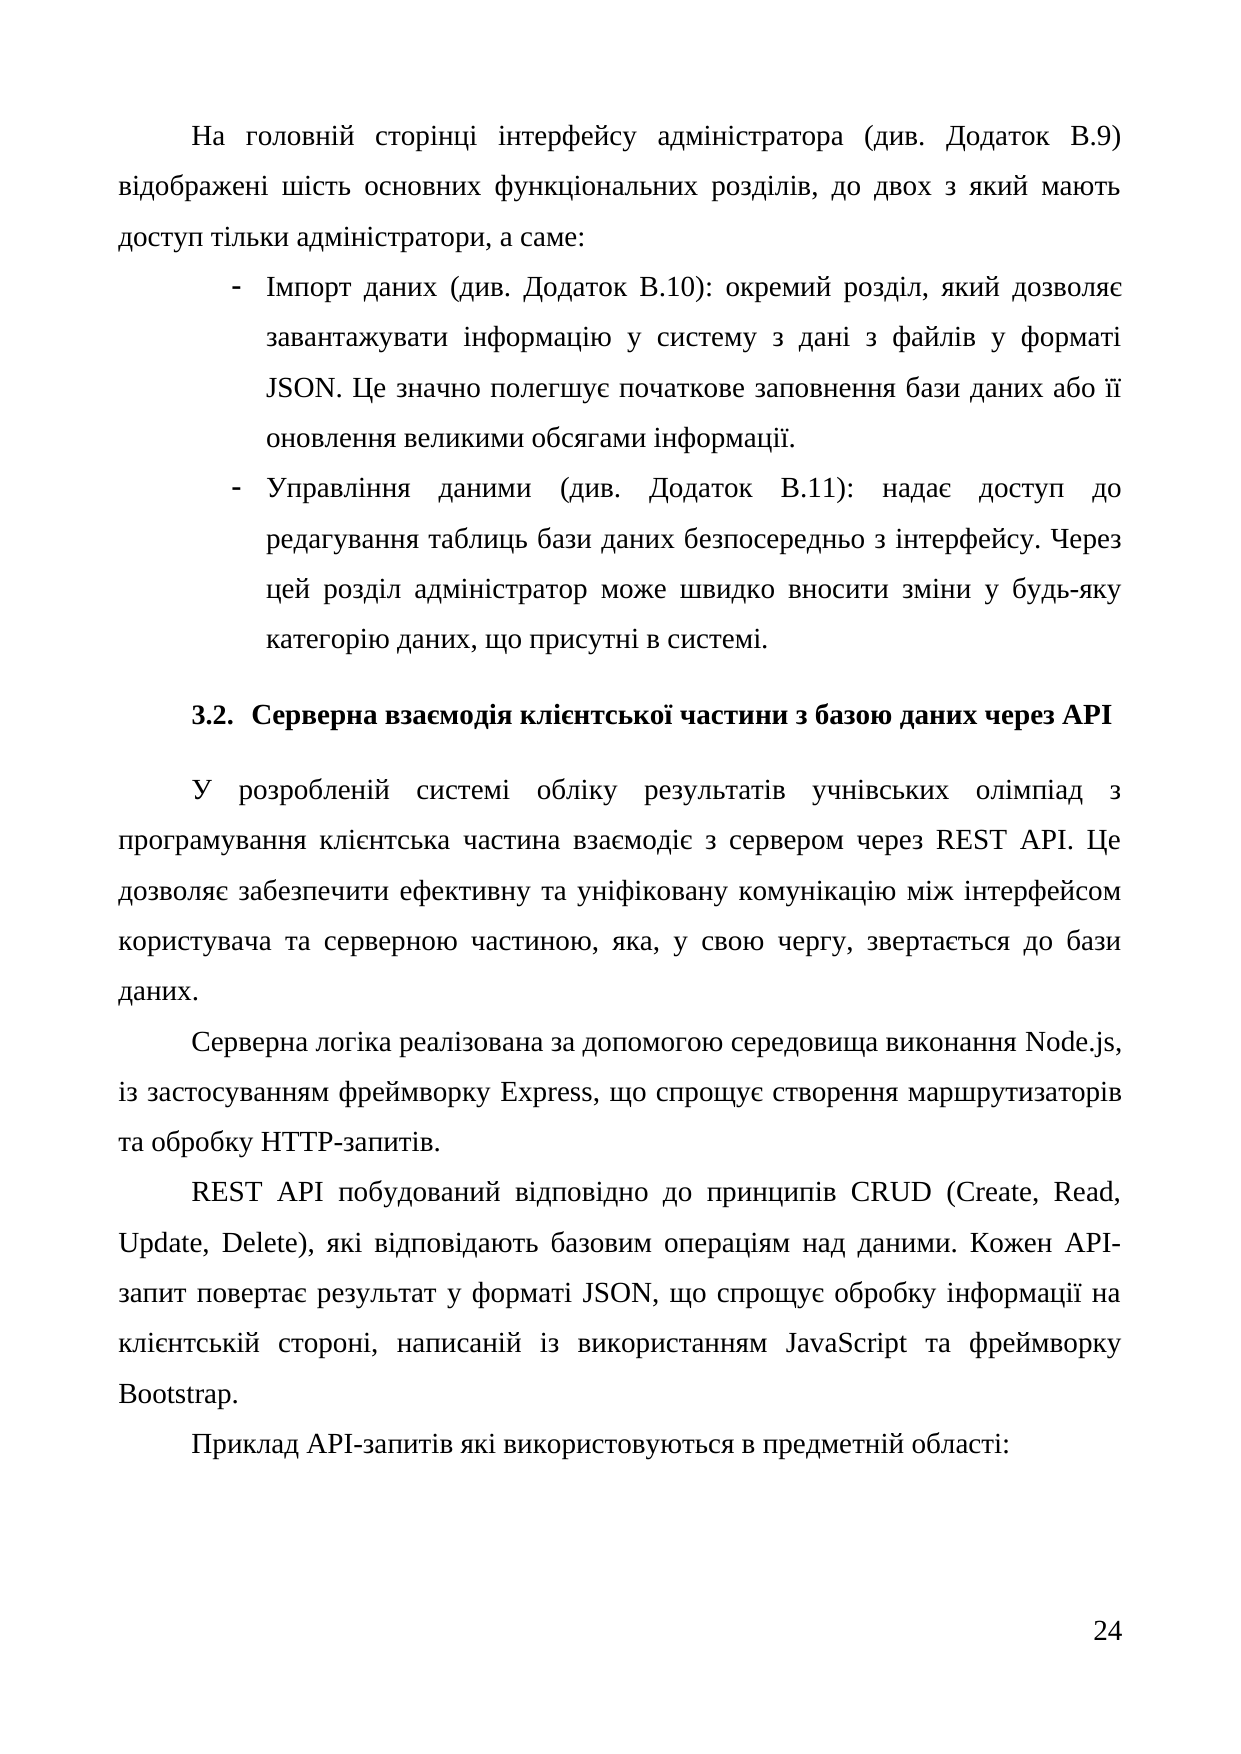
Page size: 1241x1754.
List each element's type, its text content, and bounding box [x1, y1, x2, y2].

list Імпорт даних (див. Додаток В.10): окремий розділ, який дозволяє завантажувати інформацію у систему з дані з файлів у форматі JSON. Це значно полегшує початкове заповнення бази даних або її оновлення великими обсягами інформації. [236, 269, 1122, 454]
text У розробленій системі обліку результатів учнівських олімпіад з програмування клієнтська частина взаємодіє з сервером через REST API. Це дозволяє забезпечити ефективну та уніфіковану комунікацію між інтерфейсом користувача та серверною частиною, яка, у свою чергу, звертається до бази даних. [118, 772, 1122, 1007]
text На головній сторінці інтерфейсу адміністратора (див. Додаток В.9) відображені шість основних функціональних розділів, до двох з який мають доступ тільки адміністратори, а саме: [118, 118, 1122, 252]
list Управління даними (див. Додаток В.11): надає доступ до редагування таблиць бази даних безпосередньо з інтерфейсу. Через цей розділ адміністратор може швидко вносити зміни у будь-яку категорію даних, що присутні в системі. [236, 470, 1122, 655]
subtitle Серверна взаємодія клієнтської частини з базою даних через API [191, 697, 1122, 730]
text REST API побудований відповідно до принципів CRUD (Create, Read, Update, Delete), які відповідають базовим операціям над даними. Кожен API-запит повертає результат у форматі JSON, що спрощує обробку інформації на клієнтській стороні, написаній із використанням JavaScript та фреймворку Bootstrap. [118, 1174, 1122, 1409]
text Серверна логіка реалізована за допомогою середовища виконання Node.js, із застосуванням фреймворку Express, що спрощує створення маршрутизаторів та обробку HTTP-запитів. [118, 1024, 1122, 1158]
text Приклад API-запитів які використовуються в предметній області: [118, 1426, 1122, 1460]
